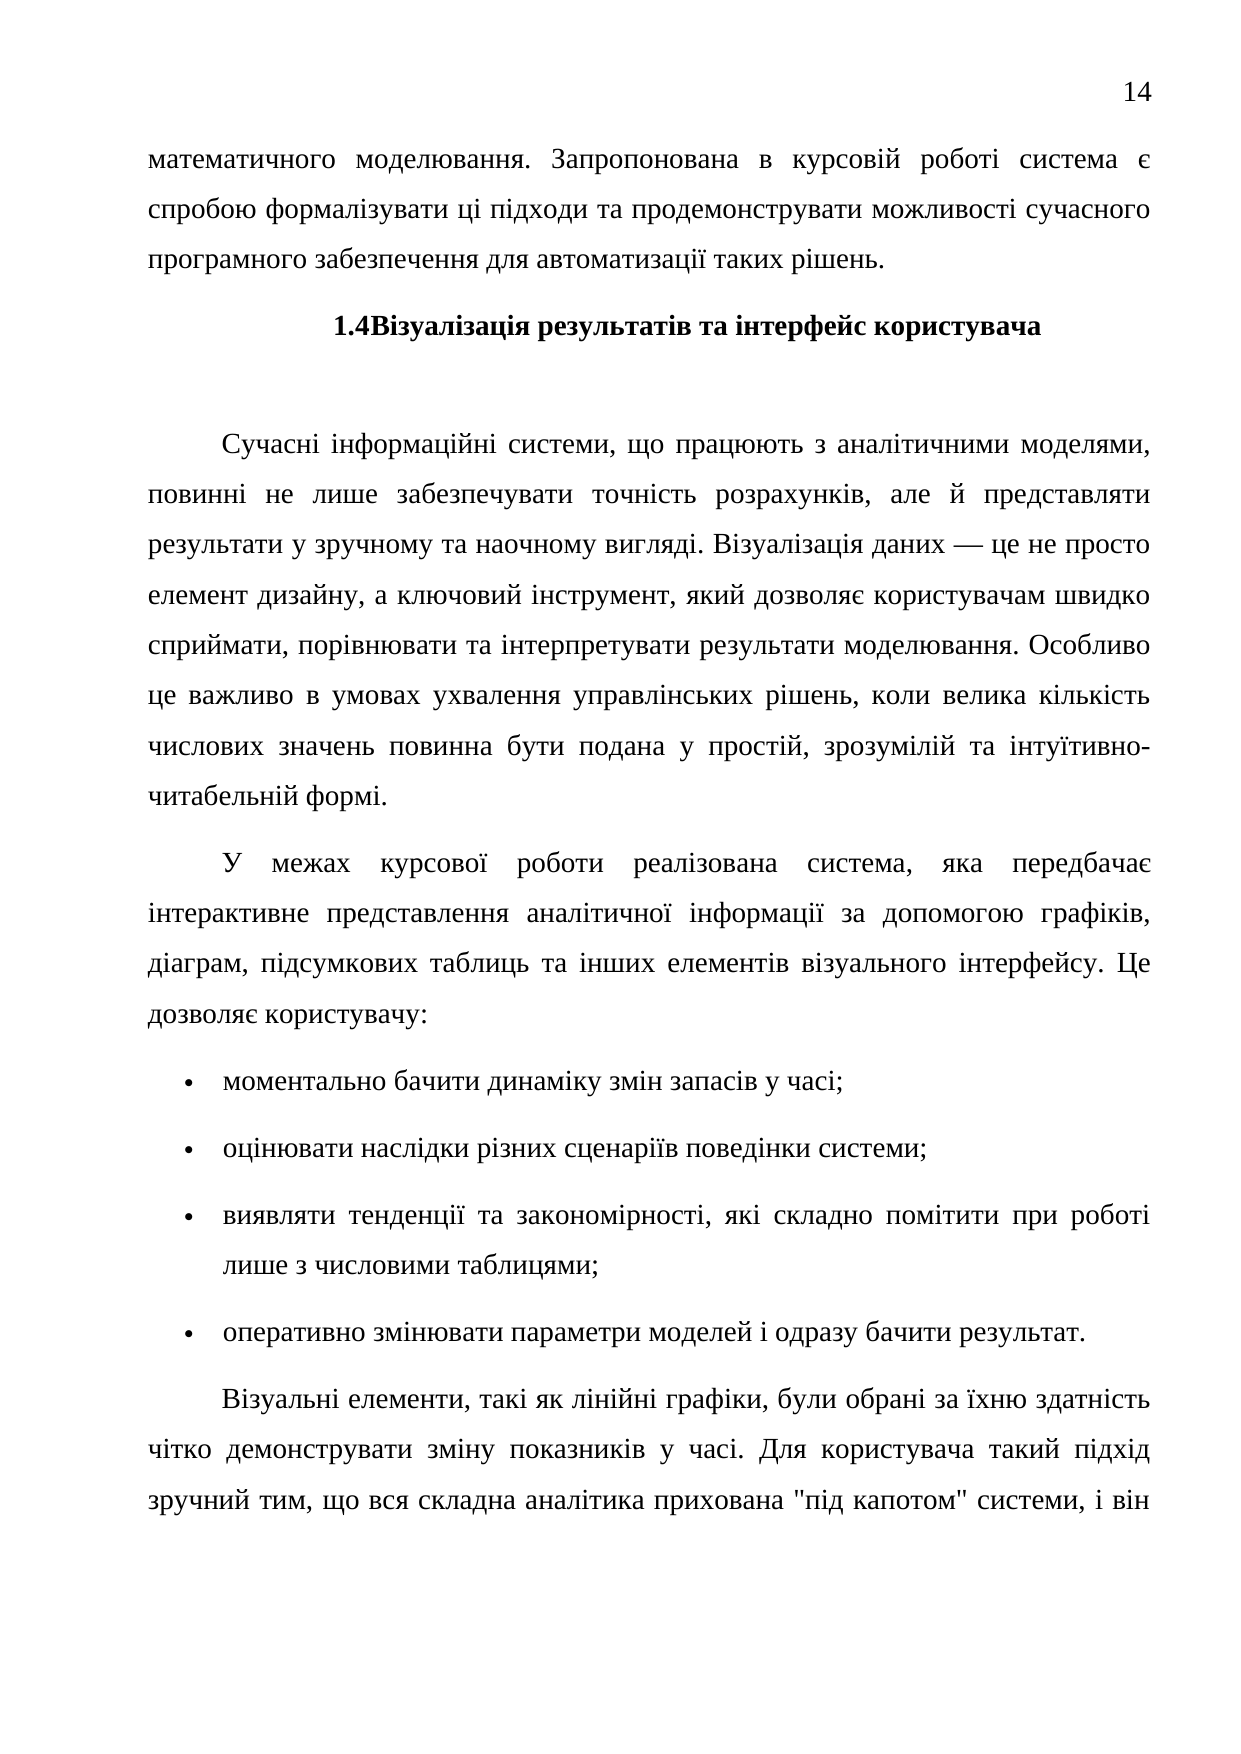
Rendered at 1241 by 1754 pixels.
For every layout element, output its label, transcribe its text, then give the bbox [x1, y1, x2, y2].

subtitle Візуалізація результатів та інтерфейс користувача [223, 308, 1152, 342]
list моментально бачити динаміку змін запасів у часі; [185, 1063, 1152, 1096]
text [148, 1381, 1152, 1515]
text Сучасні інформаційні системи, що працюють з аналітичними моделями, повинні не лише забезпечувати точність розрахунків, але й представляти результати у зручному та наочному вигляді. Візуалізація даних — це не просто елемент дизайну, а ключовий інструмент, який дозволяє користувачам швидко сприймати, порівнювати та інтерпретувати результати моделювання. Особливо це важливо в умовах ухвалення управлінських рішень, коли велика кількість числових значень повинна бути подана у простій, зрозумілій та інтуїтивно-читабельній формі. [148, 426, 1152, 812]
list оцінювати наслідки різних сценаріїв поведінки системи; [185, 1130, 1152, 1163]
list виявляти тенденції та закономірності, які складно помітити при роботі лише з числовими таблицями; [185, 1197, 1152, 1281]
text У межах курсової роботи реалізована система, яка передбачає інтерактивне представлення аналітичної інформації за допомогою графіків, діаграм, підсумкових таблиць та інших елементів візуального інтерфейсу. Це дозволяє користувачу: [148, 845, 1152, 1029]
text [148, 141, 1152, 275]
list оперативно змінювати параметри моделей і одразу бачити результат. [185, 1314, 1152, 1348]
